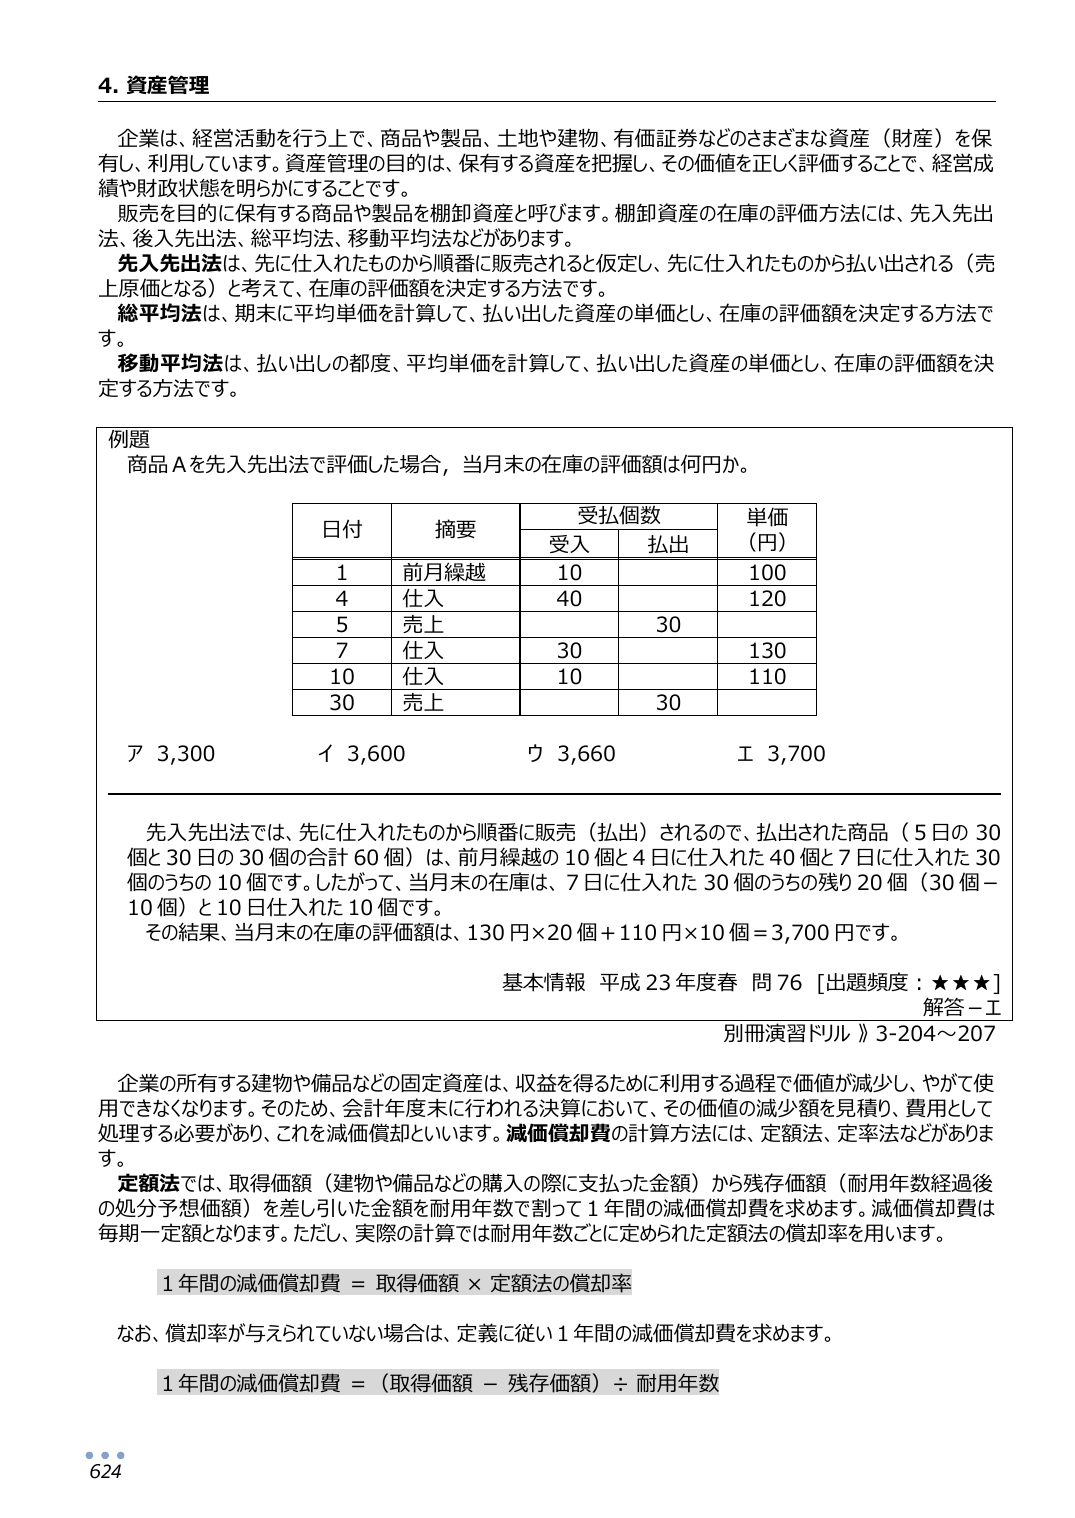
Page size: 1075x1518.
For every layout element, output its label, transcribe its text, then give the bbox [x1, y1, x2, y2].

text 販売を目的に保有する商品や製品を棚卸資産と呼びます。棚卸資産の在庫の評価方法には、先入先出法、後入先出法、総平均法、移動平均法などがあります。 [98, 202, 996, 252]
subtitle 4. 資産管理 [98, 74, 996, 101]
table_header 例題 商品Ａを先入先出法で評価した場合，当月末の在庫の評価額は何円か。 ア 3,300 イ 3,600 ウ 3,660 エ 3,700 先入先出法では、先に仕入れたものから順番に販売（払出）されるので、払出された商品（５日の30個と30日の30個の合計60個）は、前月繰越の10個と４日に仕入れた40個と７日に仕入れた30個のうちの10個です。したがって、当月末の在庫は、７日に仕入れた30個のうちの残り20個（30個－10個）と10日仕入れた10個です。 その結果、当月末の在庫の評価額は、130円×20個＋110円×10個＝3,700円です。 基本情報 平成23年度春 問76 [出題頻度：★★★] 解答－エ [97, 428, 1012, 1020]
text 総平均法は、期末に平均単価を計算して、払い出した資産の単価とし、在庫の評価額を決定する方法です。 [98, 302, 996, 352]
text １年間の減価償却費 ＝（取得価額 － 残存価額）÷ 耐用年数 [98, 1371, 996, 1396]
text 企業は、経営活動を行う上で、商品や製品、土地や建物、有価証券などのさまざまな資産（財産）を保有し、利用しています。資産管理の目的は、保有する資産を把握し、その価値を正しく評価することで、経営成績や財政状態を明らかにすることです。 [98, 127, 996, 202]
text 定額法では、取得価額（建物や備品などの購入の際に支払った金額）から残存価額（耐用年数経過後の処分予想価額）を差し引いた金額を耐用年数で割って１年間の減価償却費を求めます。減価償却費は毎期一定額となります。ただし、実際の計算では耐用年数ごとに定められた定額法の償却率を用います。 [98, 1171, 996, 1246]
text 企業の所有する建物や備品などの固定資産は、収益を得るために利用する過程で価値が減少し、やがて使用できなくなります。そのため、会計年度末に行われる決算において、その価値の減少額を見積り、費用として処理する必要があり、これを減価償却といいます。減価償却費の計算方法には、定額法、定率法などがあります。 [98, 1071, 996, 1171]
text 移動平均法は、払い出しの都度、平均単価を計算して、払い出した資産の単価とし、在庫の評価額を決定する方法です。 [98, 352, 996, 402]
text なお、償却率が与えられていない場合は、定義に従い１年間の減価償却費を求めます。 [98, 1321, 996, 1346]
text 先入先出法は、先に仕入れたものから順番に販売されると仮定し、先に仕入れたものから払い出される（売上原価となる）と考えて、在庫の評価額を決定する方法です。 [98, 252, 996, 302]
text １年間の減価償却費 ＝ 取得価額 × 定額法の償却率 [98, 1271, 996, 1296]
text 別冊演習ドリル 》 3-204～207 [79, 1021, 996, 1046]
